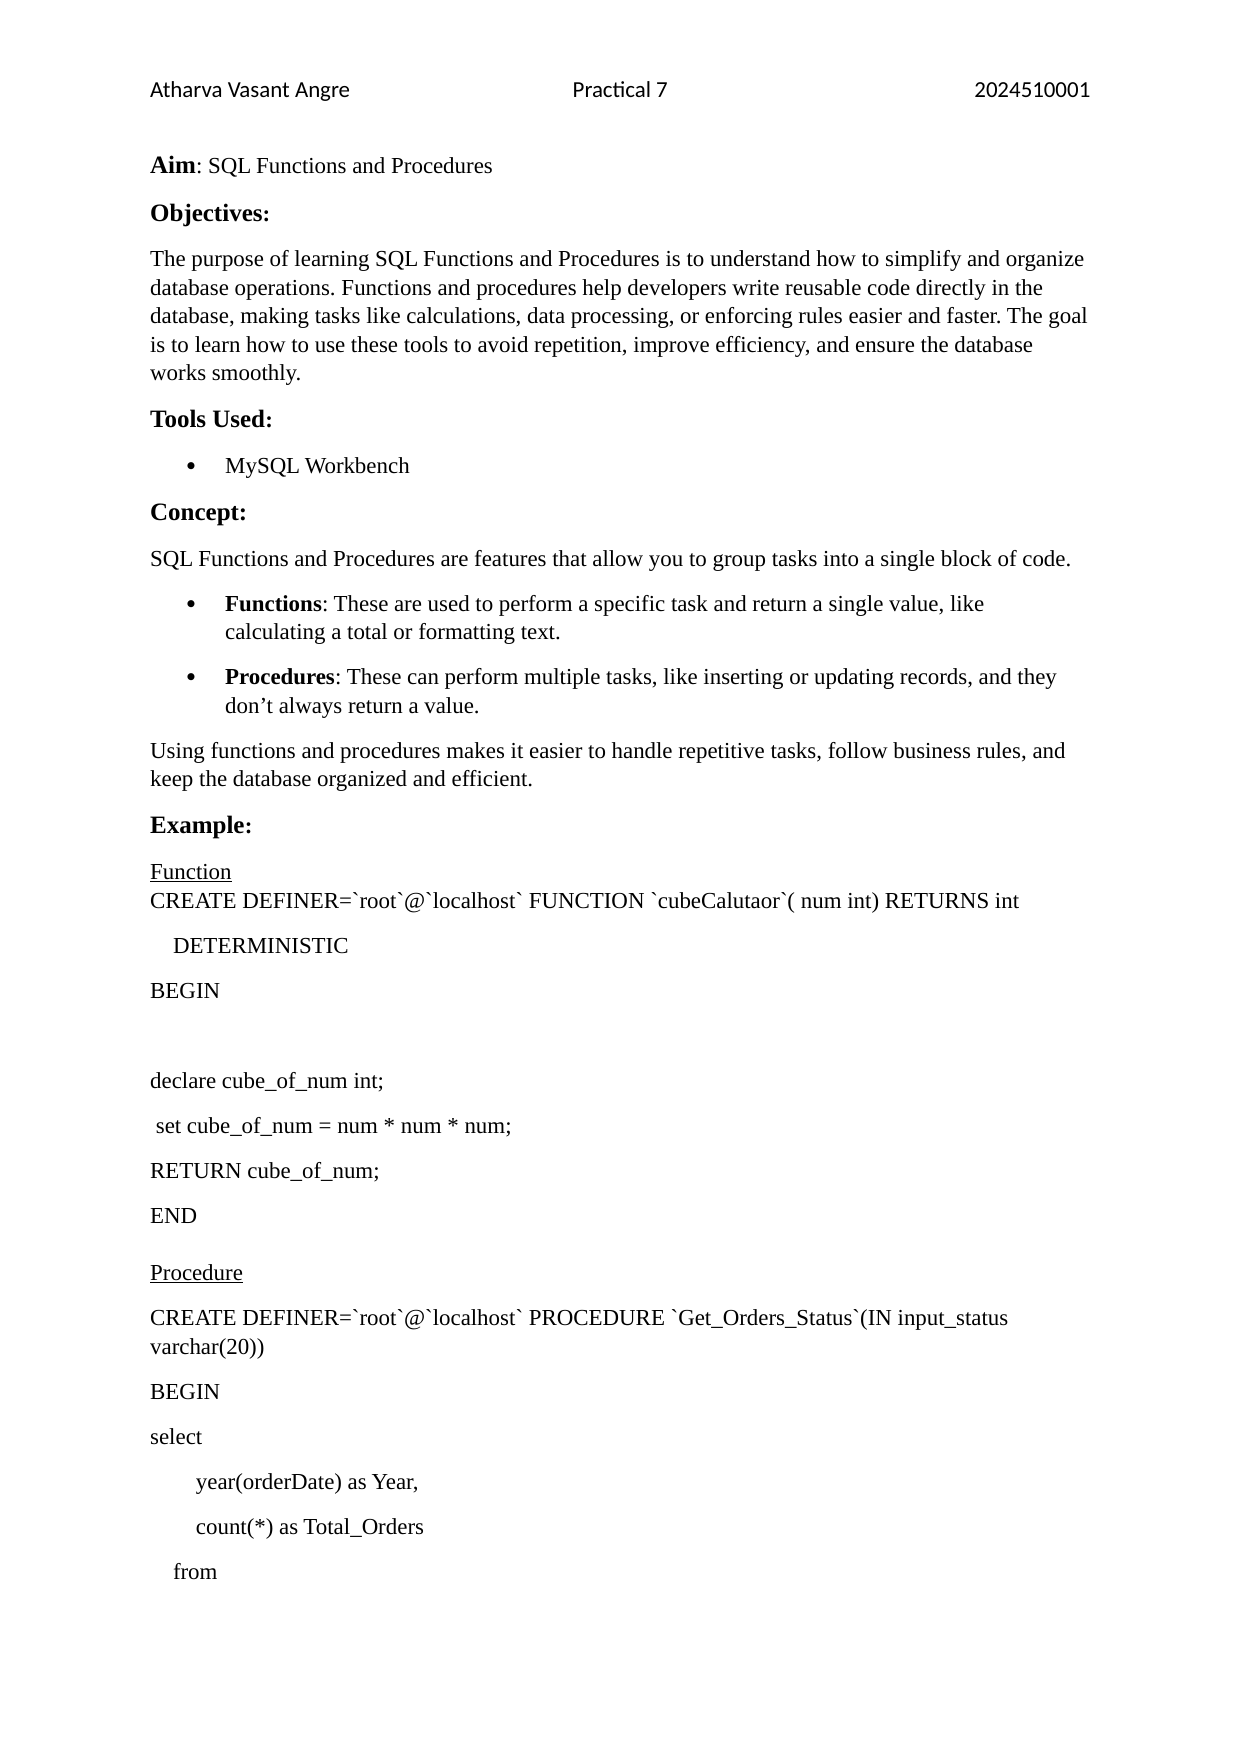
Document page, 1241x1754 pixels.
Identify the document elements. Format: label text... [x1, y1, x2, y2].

text year(orderDate) as Year, [150, 1468, 1090, 1494]
list Procedures: These can perform multiple tasks, like inserting or updating records, and they don’t always return a value. [187, 663, 1090, 718]
text declare cube_of_num int; [150, 1067, 1090, 1093]
text RETURN cube_of_num; [150, 1157, 1090, 1184]
text Example: [150, 811, 1090, 839]
text set cube_of_num = num * num * num; [150, 1112, 1090, 1138]
text END Procedure [150, 1202, 1090, 1286]
text Function CREATE DEFINER=`root`@`localhost` FUNCTION `cubeCalutaor`( num int) RETURNS int [150, 858, 1090, 913]
text BEGIN [150, 977, 1090, 1003]
text Objectives: [150, 198, 1090, 226]
text DETERMINISTIC [150, 932, 1090, 958]
text Using functions and procedures makes it easier to handle repetitive tasks, follow business rules, and keep the database organized and efficient. [150, 737, 1090, 792]
text from [150, 1558, 1090, 1585]
text SQL Functions and Procedures are features that allow you to group tasks into a single block of code. [150, 545, 1090, 571]
list MySQL Workbench [187, 452, 1090, 478]
list Functions: These are used to perform a specific task and return a single value, like calculating a total or formatting text. [187, 590, 1090, 645]
text Aim: SQL Functions and Procedures [150, 150, 1090, 179]
text The purpose of learning SQL Functions and Procedures is to understand how to simplify and organize database operations. Functions and procedures help developers write reusable code directly in the database, making tasks like calculations, data processing, or enforcing rules easier and faster. The goal is to learn how to use these tools to avoid repetition, improve efficiency, and ensure the database works smoothly. [150, 245, 1090, 386]
text select [150, 1423, 1090, 1449]
text CREATE DEFINER=`root`@`localhost` PROCEDURE `Get_Orders_Status`(IN input_status varchar(20)) [150, 1304, 1090, 1359]
text Concept: [150, 497, 1090, 526]
text count(*) as Total_Orders [150, 1513, 1090, 1539]
text Tools Used: [150, 404, 1090, 433]
text BEGIN [150, 1378, 1090, 1404]
